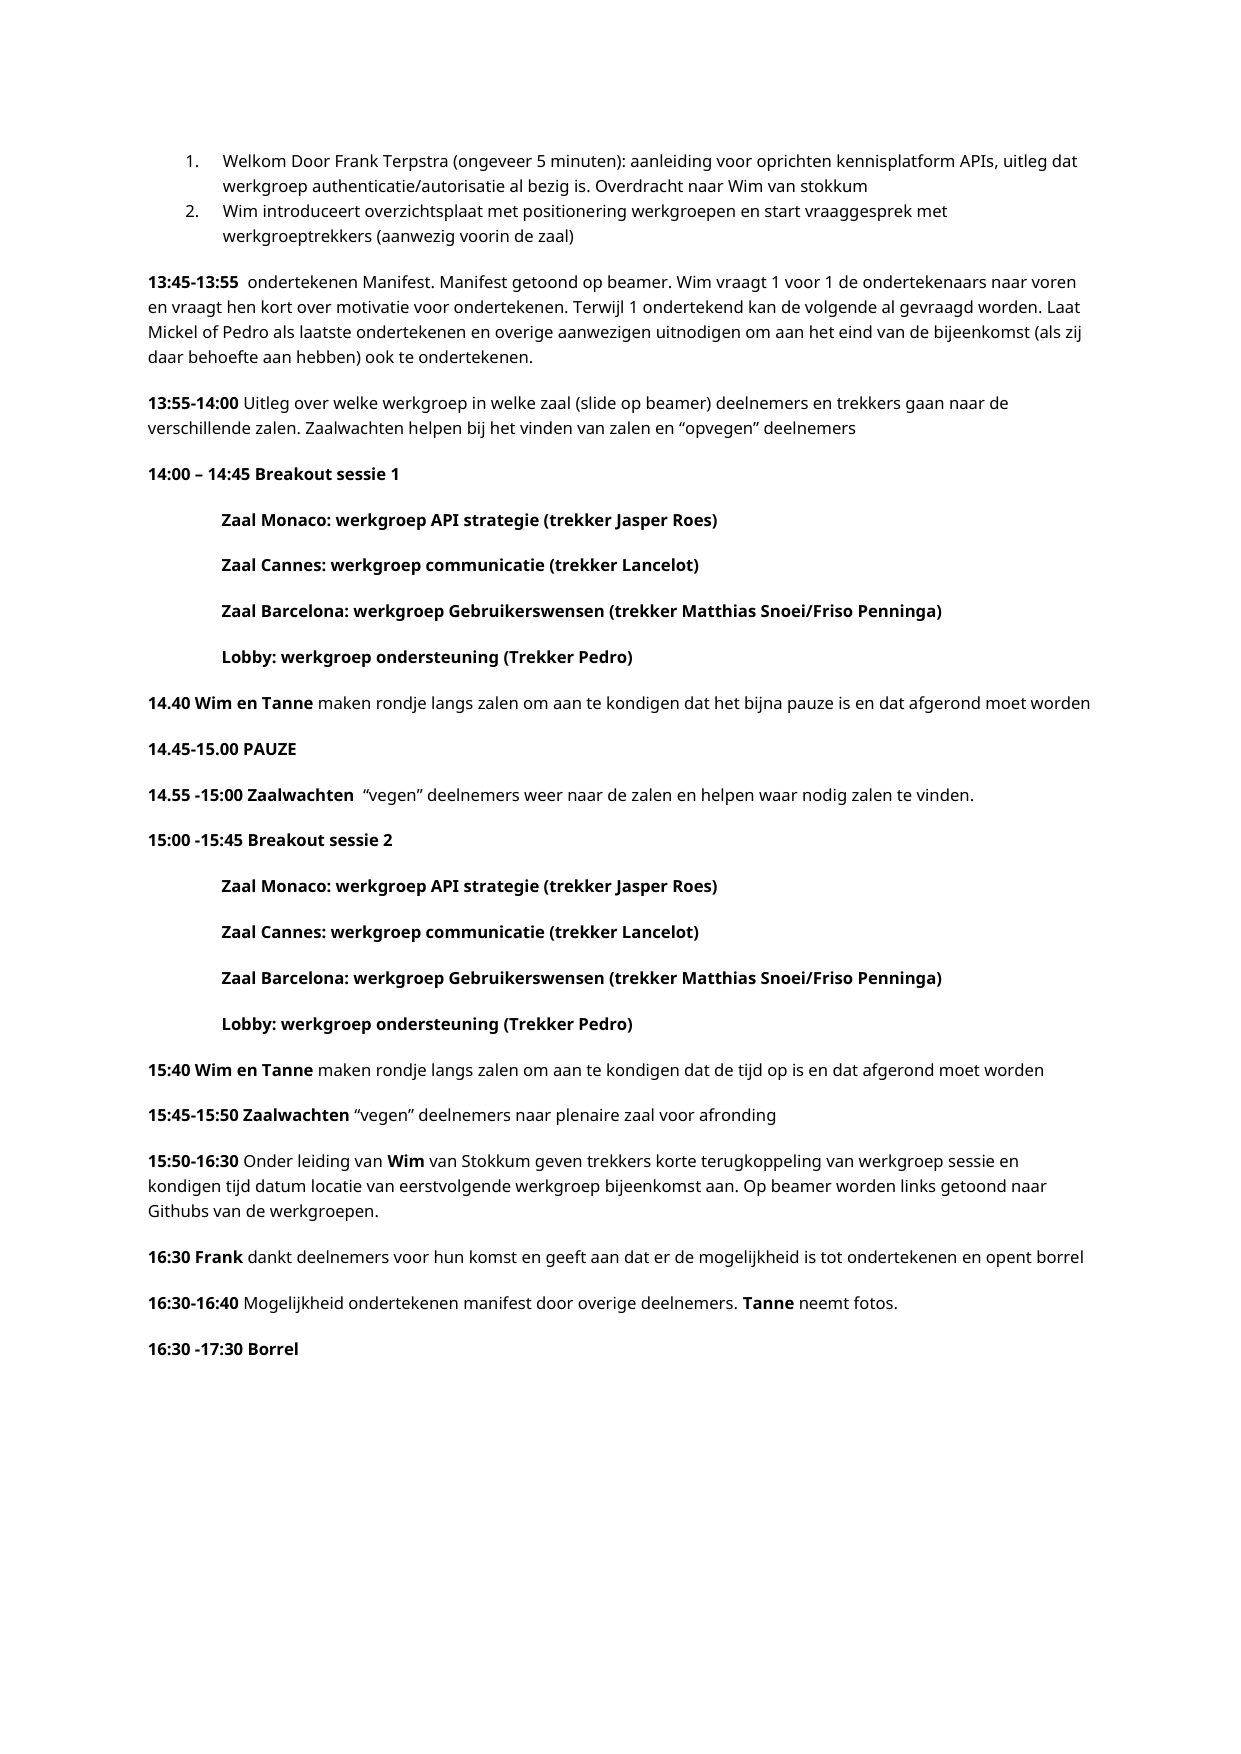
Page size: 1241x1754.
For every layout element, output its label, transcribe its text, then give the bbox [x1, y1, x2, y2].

text 14.40 Wim en Tanne maken rondje langs zalen om aan te kondigen dat het bijna pauze is en dat afgerond moet worden [148, 689, 1093, 714]
text 14:00 – 14:45 Breakout sessie 1 [148, 460, 1093, 485]
text 15:50-16:30 Onder leiding van Wim van Stokkum geven trekkers korte terugkoppeling van werkgroep sessie en kondigen tijd datum locatie van eerstvolgende werkgroep bijeenkomst aan. Op beamer worden links getoond naar Githubs van de werkgroepen. [148, 1148, 1093, 1223]
text Zaal Barcelona: werkgroep Gebruikerswensen (trekker Matthias Snoei/Friso Penninga) [221, 598, 1093, 623]
text Zaal Cannes: werkgroep communicatie (trekker Lancelot) [221, 552, 1093, 577]
text 16:30 Frank dankt deelnemers voor hun komst en geeft aan dat er de mogelijkheid is tot ondertekenen en opent borrel [148, 1243, 1093, 1268]
text Zaal Monaco: werkgroep API strategie (trekker Jasper Roes) [221, 873, 1093, 898]
list Welkom Door Frank Terpstra (ongeveer 5 minuten): aanleiding voor oprichten kennisplatform APIs, uitleg dat werkgroep authenticatie/autorisatie al bezig is. Overdracht naar Wim van stokkum [185, 148, 1093, 198]
list Wim introduceert overzichtsplaat met positionering werkgroepen en start vraaggesprek met werkgroeptrekkers (aanwezig voorin de zaal) [185, 198, 1093, 248]
text Zaal Cannes: werkgroep communicatie (trekker Lancelot) [221, 918, 1093, 943]
text 15:00 -15:45 Breakout sessie 2 [148, 827, 1093, 852]
text 14.45-15.00 PAUZE [148, 735, 1093, 760]
text 14.55 -15:00 Zaalwachten “vegen” deelnemers weer naar de zalen en helpen waar nodig zalen te vinden. [148, 781, 1093, 806]
text Lobby: werkgroep ondersteuning (Trekker Pedro) [221, 643, 1093, 668]
text 15:45-15:50 Zaalwachten “vegen” deelnemers naar plenaire zaal voor afronding [148, 1102, 1093, 1127]
text Zaal Monaco: werkgroep API strategie (trekker Jasper Roes) [221, 506, 1093, 531]
text 15:40 Wim en Tanne maken rondje langs zalen om aan te kondigen dat de tijd op is en dat afgerond moet worden [148, 1056, 1093, 1081]
text 16:30 -17:30 Borrel [148, 1335, 1093, 1360]
text 16:30-16:40 Mogelijkheid ondertekenen manifest door overige deelnemers. Tanne neemt fotos. [148, 1289, 1093, 1314]
text Lobby: werkgroep ondersteuning (Trekker Pedro) [221, 1010, 1093, 1035]
text 13:55-14:00 Uitleg over welke werkgroep in welke zaal (slide op beamer) deelnemers en trekkers gaan naar de verschillende zalen. Zaalwachten helpen bij het vinden van zalen en “opvegen” deelnemers [148, 389, 1093, 439]
text Zaal Barcelona: werkgroep Gebruikerswensen (trekker Matthias Snoei/Friso Penninga) [221, 964, 1093, 989]
text 13:45-13:55 ondertekenen Manifest. Manifest getoond op beamer. Wim vraagt 1 voor 1 de ondertekenaars naar voren en vraagt hen kort over motivatie voor ondertekenen. Terwijl 1 ondertekend kan de volgende al gevraagd worden. Laat Mickel of Pedro als laatste ondertekenen en overige aanwezigen uitnodigen om aan het eind van de bijeenkomst (als zij daar behoefte aan hebben) ook te ondertekenen. [148, 268, 1093, 368]
